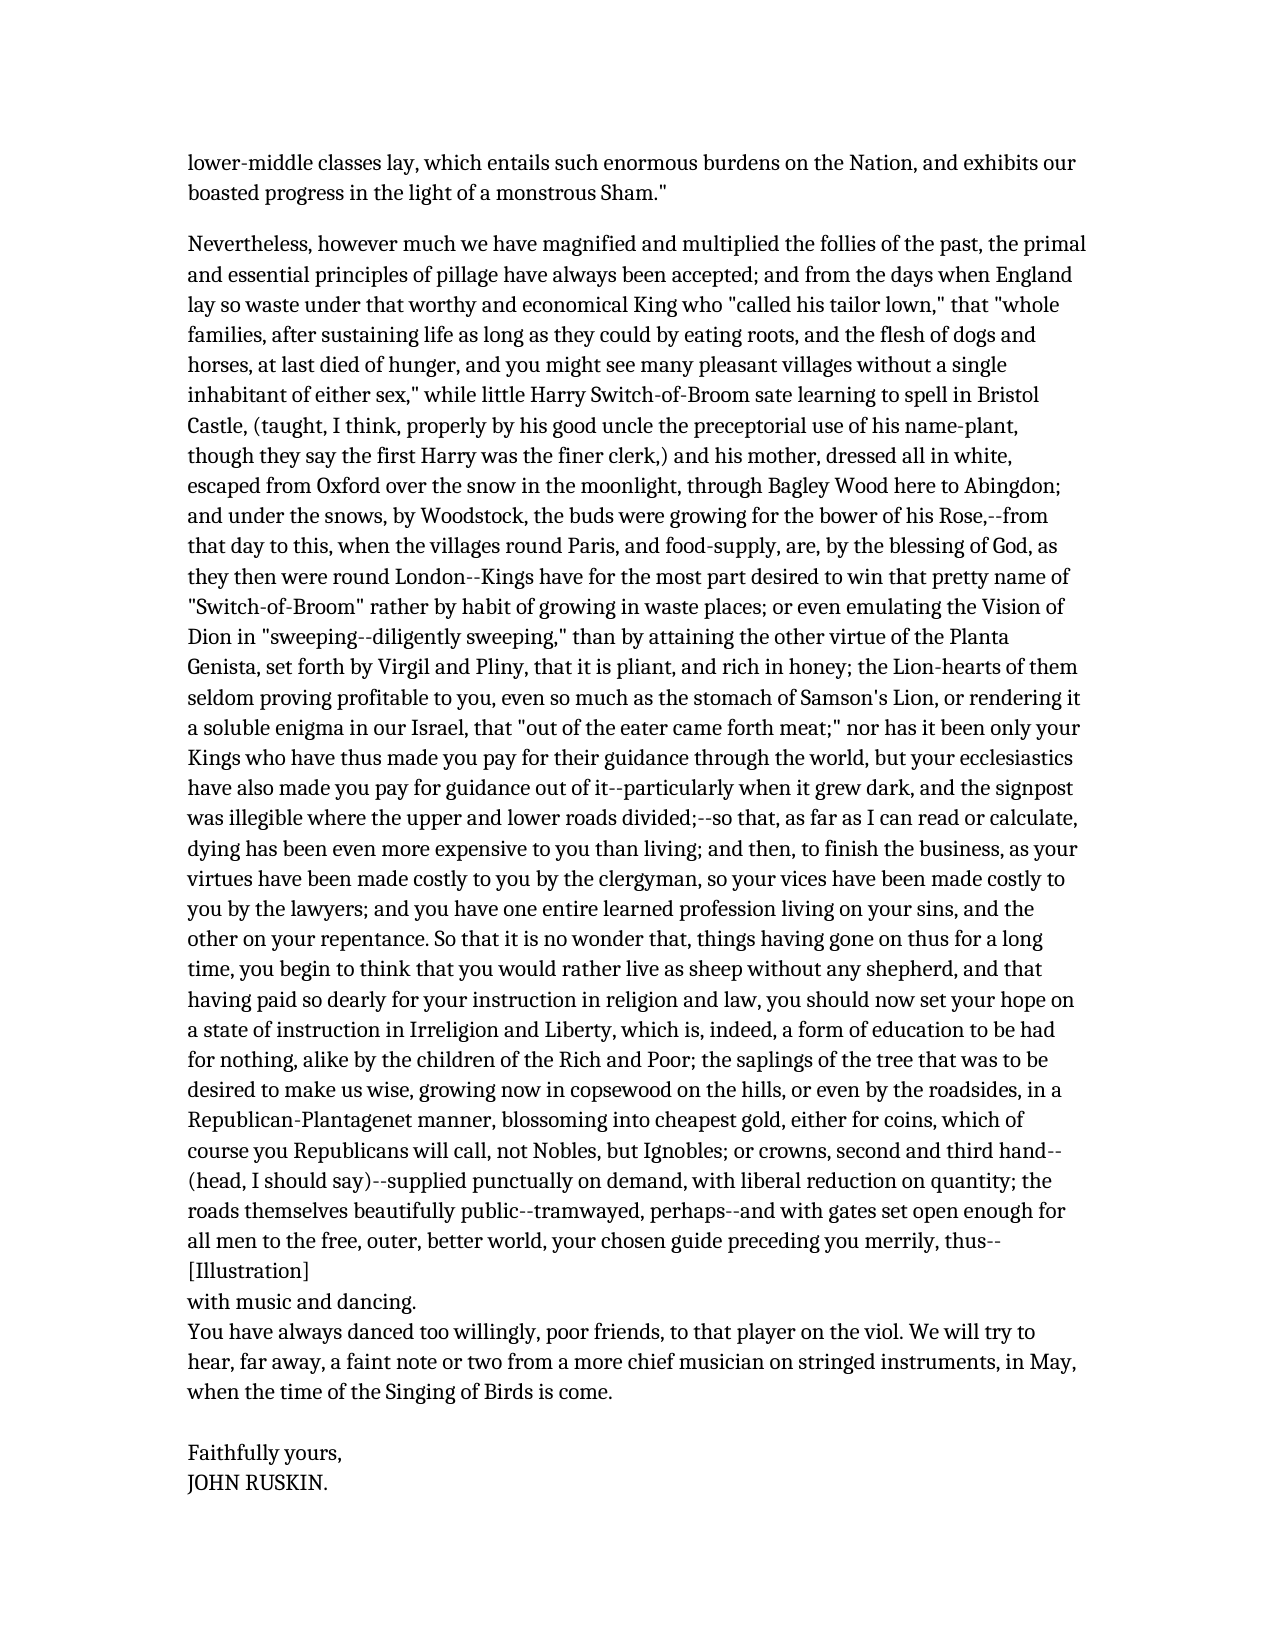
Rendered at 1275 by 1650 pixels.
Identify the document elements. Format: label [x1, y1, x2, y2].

text [187, 231, 1087, 1496]
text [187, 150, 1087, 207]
